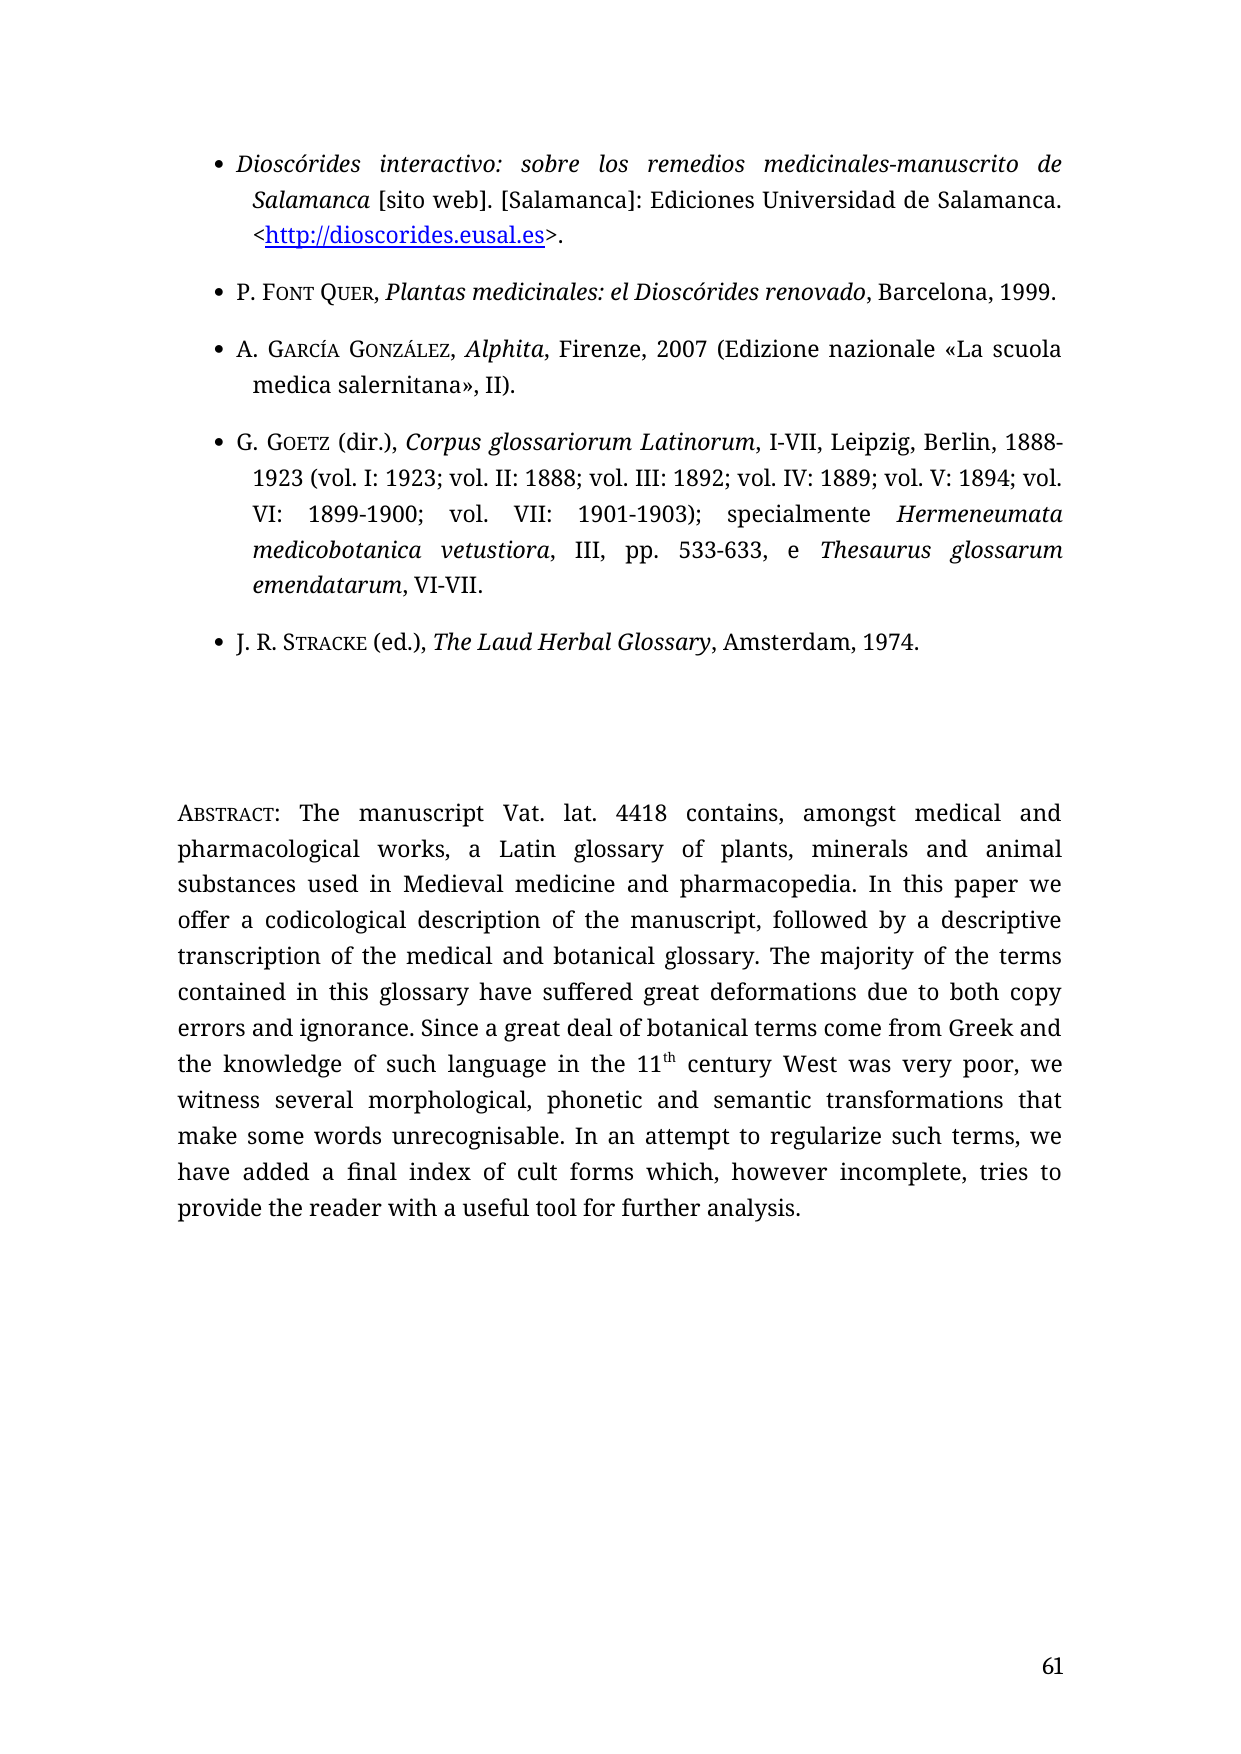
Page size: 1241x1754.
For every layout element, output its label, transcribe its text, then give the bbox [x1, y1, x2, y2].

list P. Font Quer, Plantas medicinales: el Dioscórides renovado, Barcelona, 1999. [215, 276, 1063, 307]
list A. García González, Alphita, Firenze, 2007 (Edizione nazionale «La scuola medica salernitana», II). [215, 333, 1063, 400]
text Abstract: The manuscript Vat. lat. 4418 contains, amongst medical and pharmacological works, a Latin glossary of plants, minerals and animal substances used in Medieval medicine and pharmacopedia. In this paper we offer a codicological description of the manuscript, followed by a descriptive transcription of the medical and botanical glossary. The majority of the terms contained in this glossary have suffered great deformations due to both copy errors and ignorance. Since a great deal of botanical terms come from Greek and the knowledge of such language in the 11th century West was very poor, we witness several morphological, phonetic and semantic transformations that make some words unrecognisable. In an attempt to regularize such terms, we have added a final index of cult forms which, however incomplete, tries to provide the reader with a useful tool for further analysis. [177, 797, 1063, 1223]
list J. R. Stracke (ed.), The Laud Herbal Glossary, Amsterdam, 1974. [215, 626, 1063, 657]
list G. Goetz (dir.), Corpus glossariorum Latinorum, I-VII, Leipzig, Berlin, 1888-1923 (vol. I: 1923; vol. II: 1888; vol. III: 1892; vol. IV: 1889; vol. V: 1894; vol. VI: 1899-1900; vol. VII: 1901-1903); specialmente Hermeneumata medicobotanica vetustiora, III, pp. 533-633, e Thesaurus glossarum emendatarum, VI-VII. [215, 426, 1063, 601]
list Dioscórides interactivo: sobre los remedios medicinales-manuscrito de Salamanca [sito web]. [Salamanca]: Ediciones Universidad de Salamanca. <http://dioscorides.eusal.es>. [215, 148, 1063, 251]
